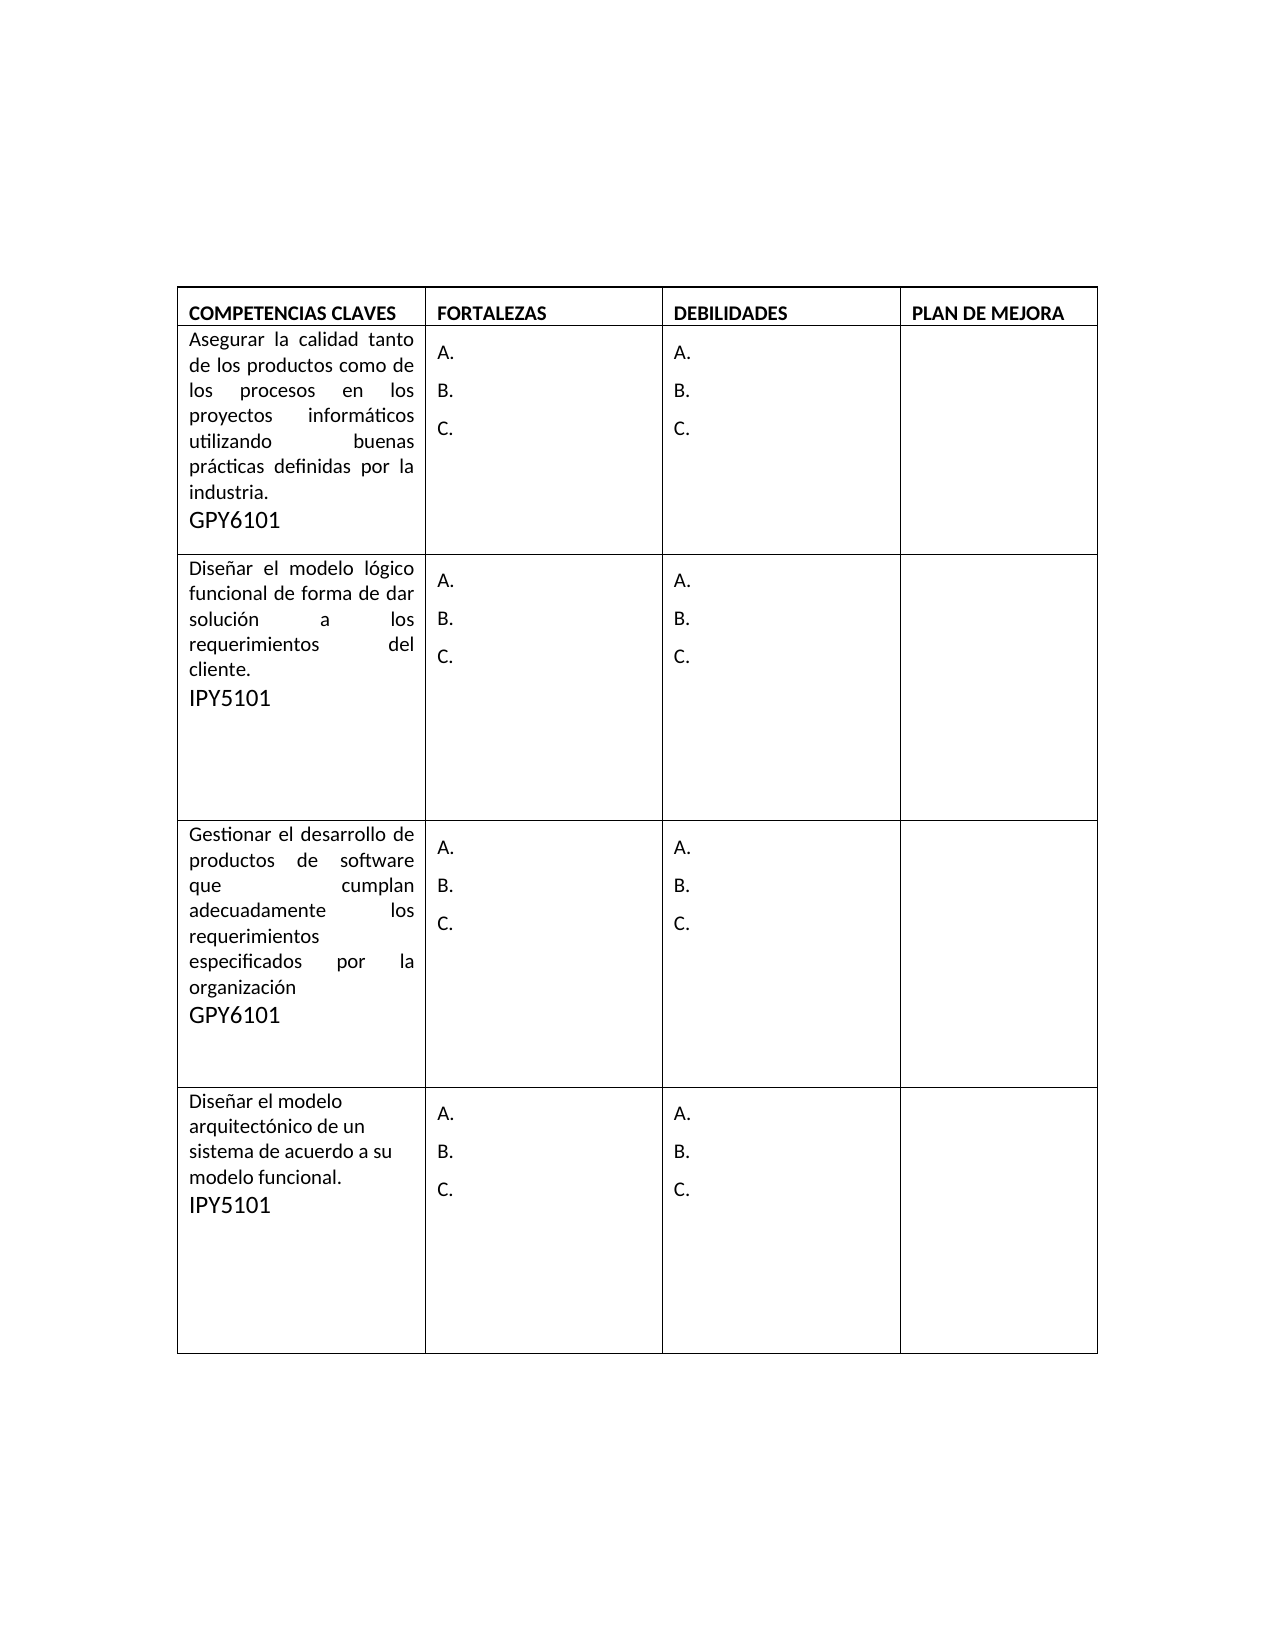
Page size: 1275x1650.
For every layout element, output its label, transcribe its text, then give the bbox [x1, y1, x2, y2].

table_header FORTALEZAS [426, 288, 662, 325]
table_header COMPETENCIAS CLAVES [178, 288, 425, 325]
table_cell Diseñar el modelo arquitectónico de un sistema de acuerdo a su modelo funcional. IPY5101 [178, 1088, 425, 1353]
table_cell A. B. C. [663, 821, 900, 1087]
table_cell A. B. C. [663, 326, 900, 554]
table_cell A. B. C. [663, 1088, 900, 1353]
table_cell A. B. C. [663, 555, 900, 820]
table_cell [901, 821, 1097, 1087]
table_cell A. B. C. [426, 326, 662, 554]
table_cell Gestionar el desarrollo de productos de software que cumplan adecuadamente los requerimientos especificados por la organización GPY6101 [178, 821, 425, 1087]
table_cell A. B. C. [426, 555, 662, 820]
table_cell [901, 555, 1097, 820]
table_header DEBILIDADES [663, 288, 900, 325]
table_header PLAN DE MEJORA [901, 288, 1097, 325]
table_cell A. B. C. [426, 821, 662, 1087]
table_cell [901, 326, 1097, 554]
table_cell Diseñar el modelo lógico funcional de forma de dar solución a los requerimientos del cliente. IPY5101 [178, 555, 425, 820]
table_cell [901, 1088, 1097, 1353]
table_cell A. B. C. [426, 1088, 662, 1353]
table_cell Asegurar la calidad tanto de los productos como de los procesos en los proyectos informáticos utilizando buenas prácticas definidas por la industria. GPY6101 [178, 326, 425, 554]
